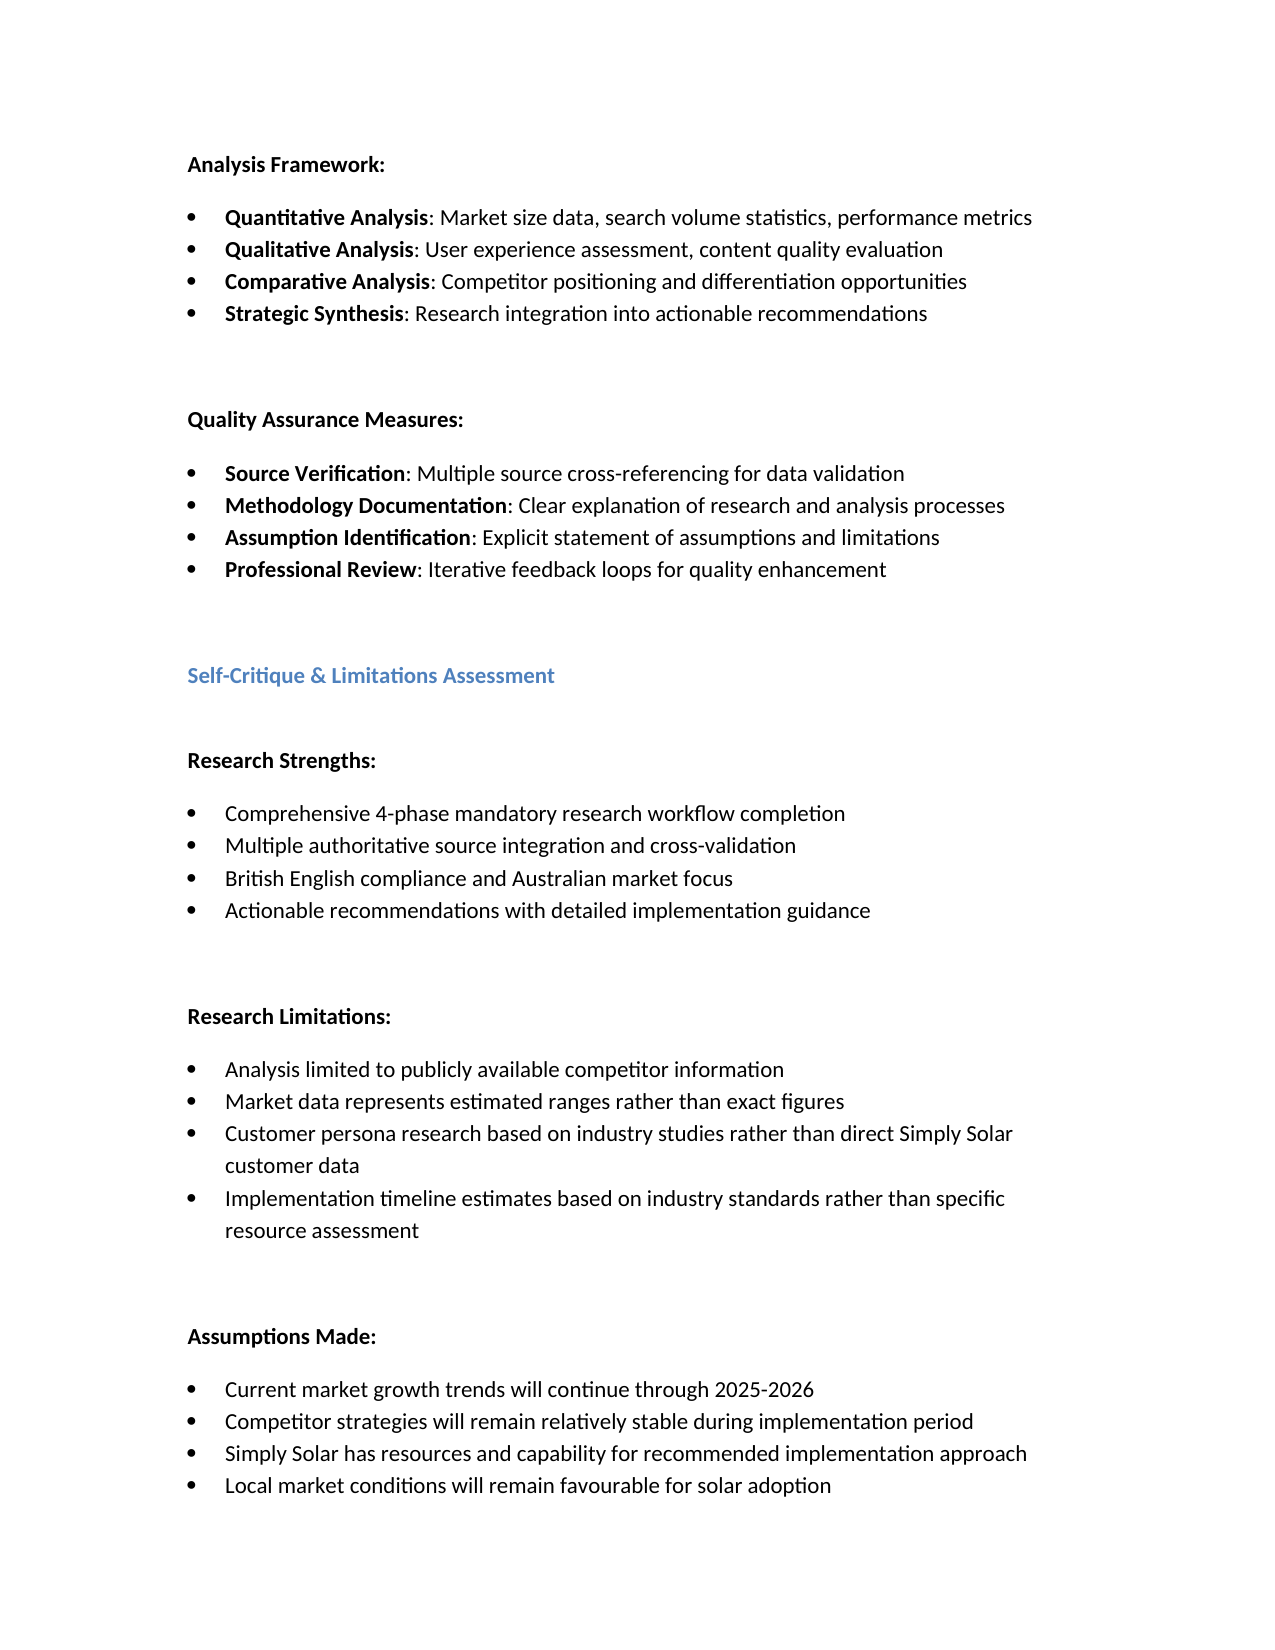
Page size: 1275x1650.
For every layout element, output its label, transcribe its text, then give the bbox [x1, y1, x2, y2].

text Assumptions Made: [187, 1322, 1087, 1350]
list Current market growth trends will continue through 2025-2026 [187, 1375, 1087, 1403]
list Implementation timeline estimates based on industry standards rather than specific resource assessment [187, 1184, 1087, 1244]
list Qualitative Analysis: User experience assessment, content quality evaluation [187, 235, 1087, 263]
text Research Limitations: [187, 1002, 1087, 1030]
list Local market conditions will remain favourable for solar adoption [187, 1472, 1087, 1500]
list Multiple authoritative source integration and cross-validation [187, 832, 1087, 860]
list Quantitative Analysis: Market size data, search volume statistics, performance metrics [187, 203, 1087, 231]
list Comparative Analysis: Competitor positioning and differentiation opportunities [187, 267, 1087, 295]
list Source Verification: Multiple source cross-referencing for data validation [187, 459, 1087, 487]
list Competitor strategies will remain relatively stable during implementation period [187, 1407, 1087, 1435]
list Comprehensive 4-phase mandatory research workflow completion [187, 799, 1087, 827]
text Analysis Framework: [187, 150, 1087, 178]
list Analysis limited to publicly available competitor information [187, 1055, 1087, 1083]
list Simply Solar has resources and capability for recommended implementation approach [187, 1439, 1087, 1467]
list Strategic Synthesis: Research integration into actionable recommendations [187, 299, 1087, 328]
text Research Strengths: [187, 746, 1087, 774]
list Market data represents estimated ranges rather than exact figures [187, 1087, 1087, 1115]
list British English compliance and Australian market focus [187, 864, 1087, 892]
list Methodology Documentation: Clear explanation of research and analysis processes [187, 491, 1087, 519]
list Assumption Identification: Explicit statement of assumptions and limitations [187, 523, 1087, 551]
text Quality Assurance Measures: [187, 406, 1087, 434]
subtitle Self-Critique & Limitations Assessment [187, 661, 1087, 689]
list Customer persona research based on industry studies rather than direct Simply Solar customer data [187, 1119, 1087, 1180]
list Professional Review: Iterative feedback loops for quality enhancement [187, 555, 1087, 583]
list Actionable recommendations with detailed implementation guidance [187, 896, 1087, 924]
